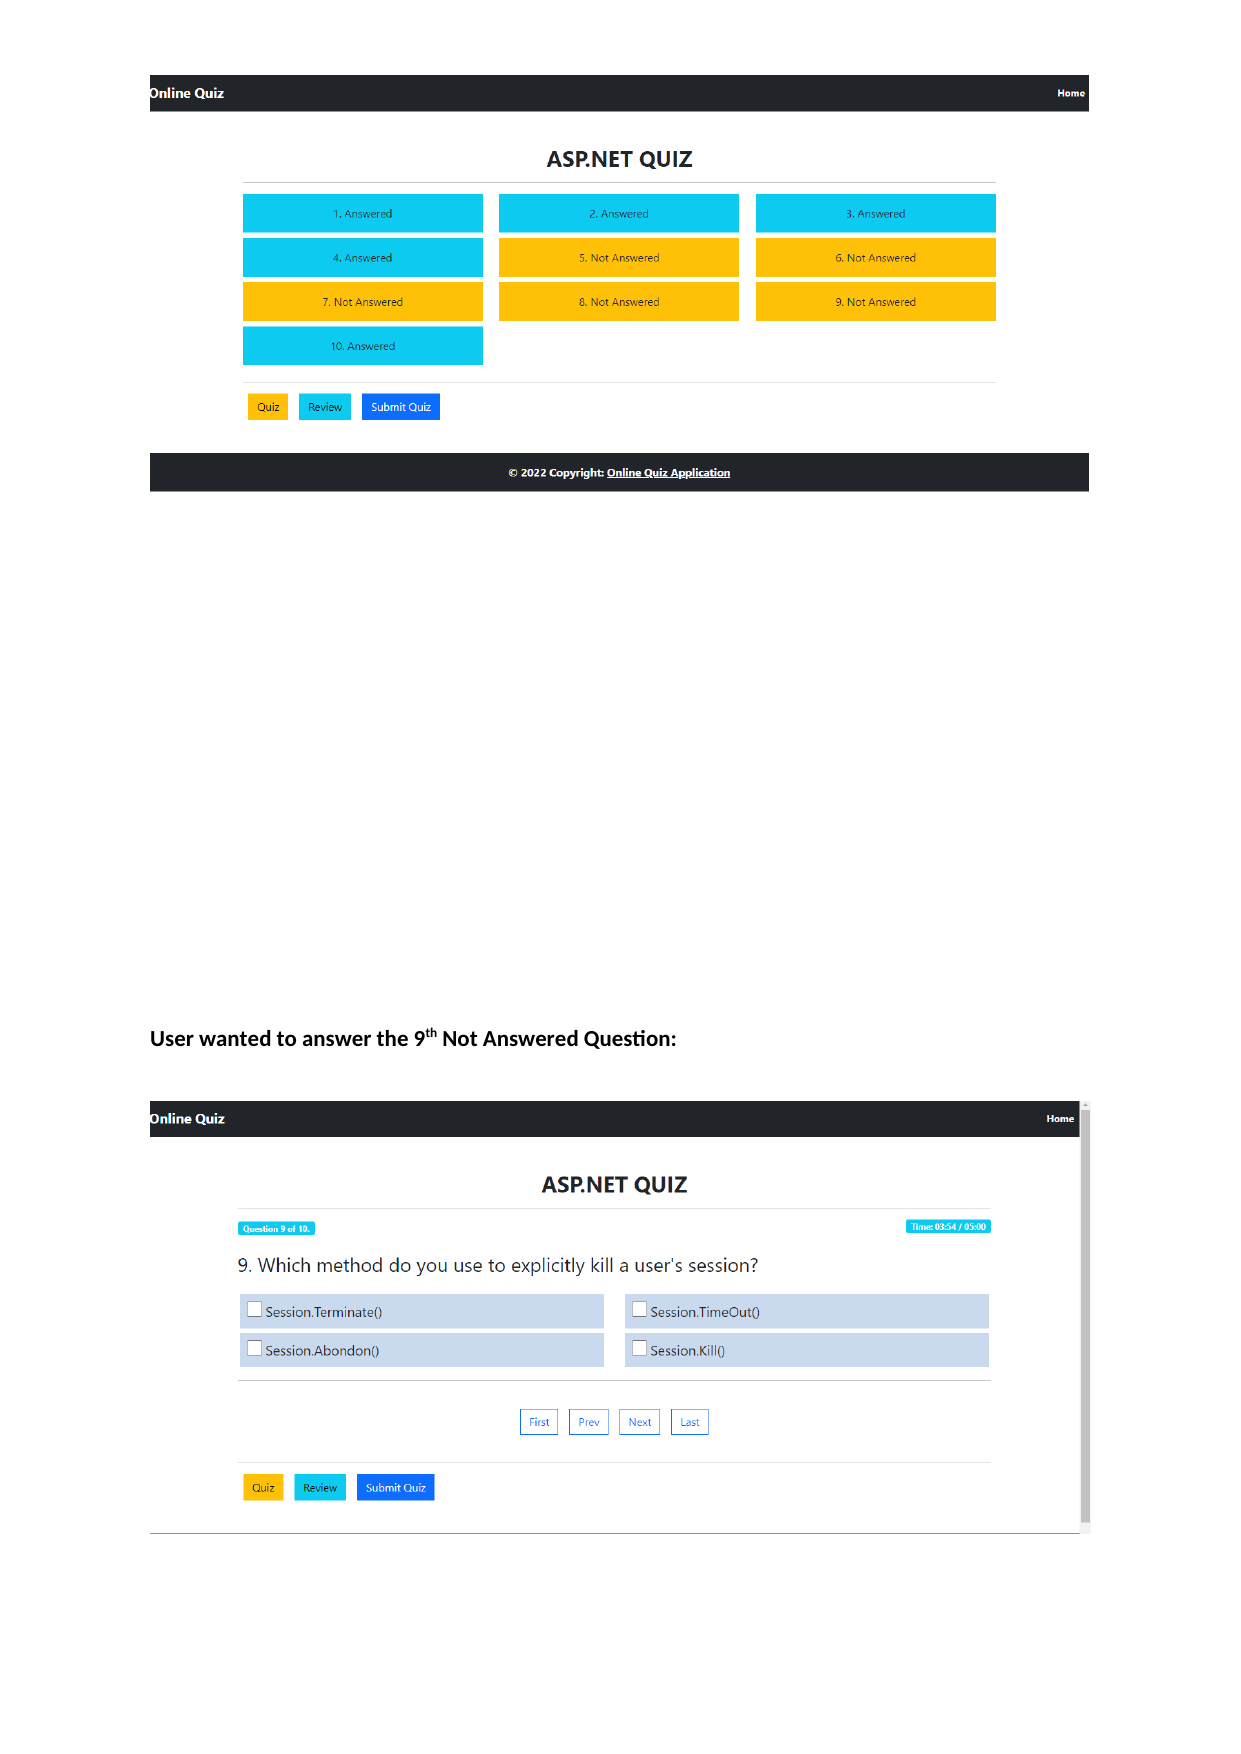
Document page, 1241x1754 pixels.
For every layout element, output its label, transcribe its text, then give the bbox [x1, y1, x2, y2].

picture [150, 1101, 1091, 1534]
picture [150, 75, 1089, 492]
text User wanted to answer the 9th Not Answered Question: [75, 1024, 1165, 1052]
